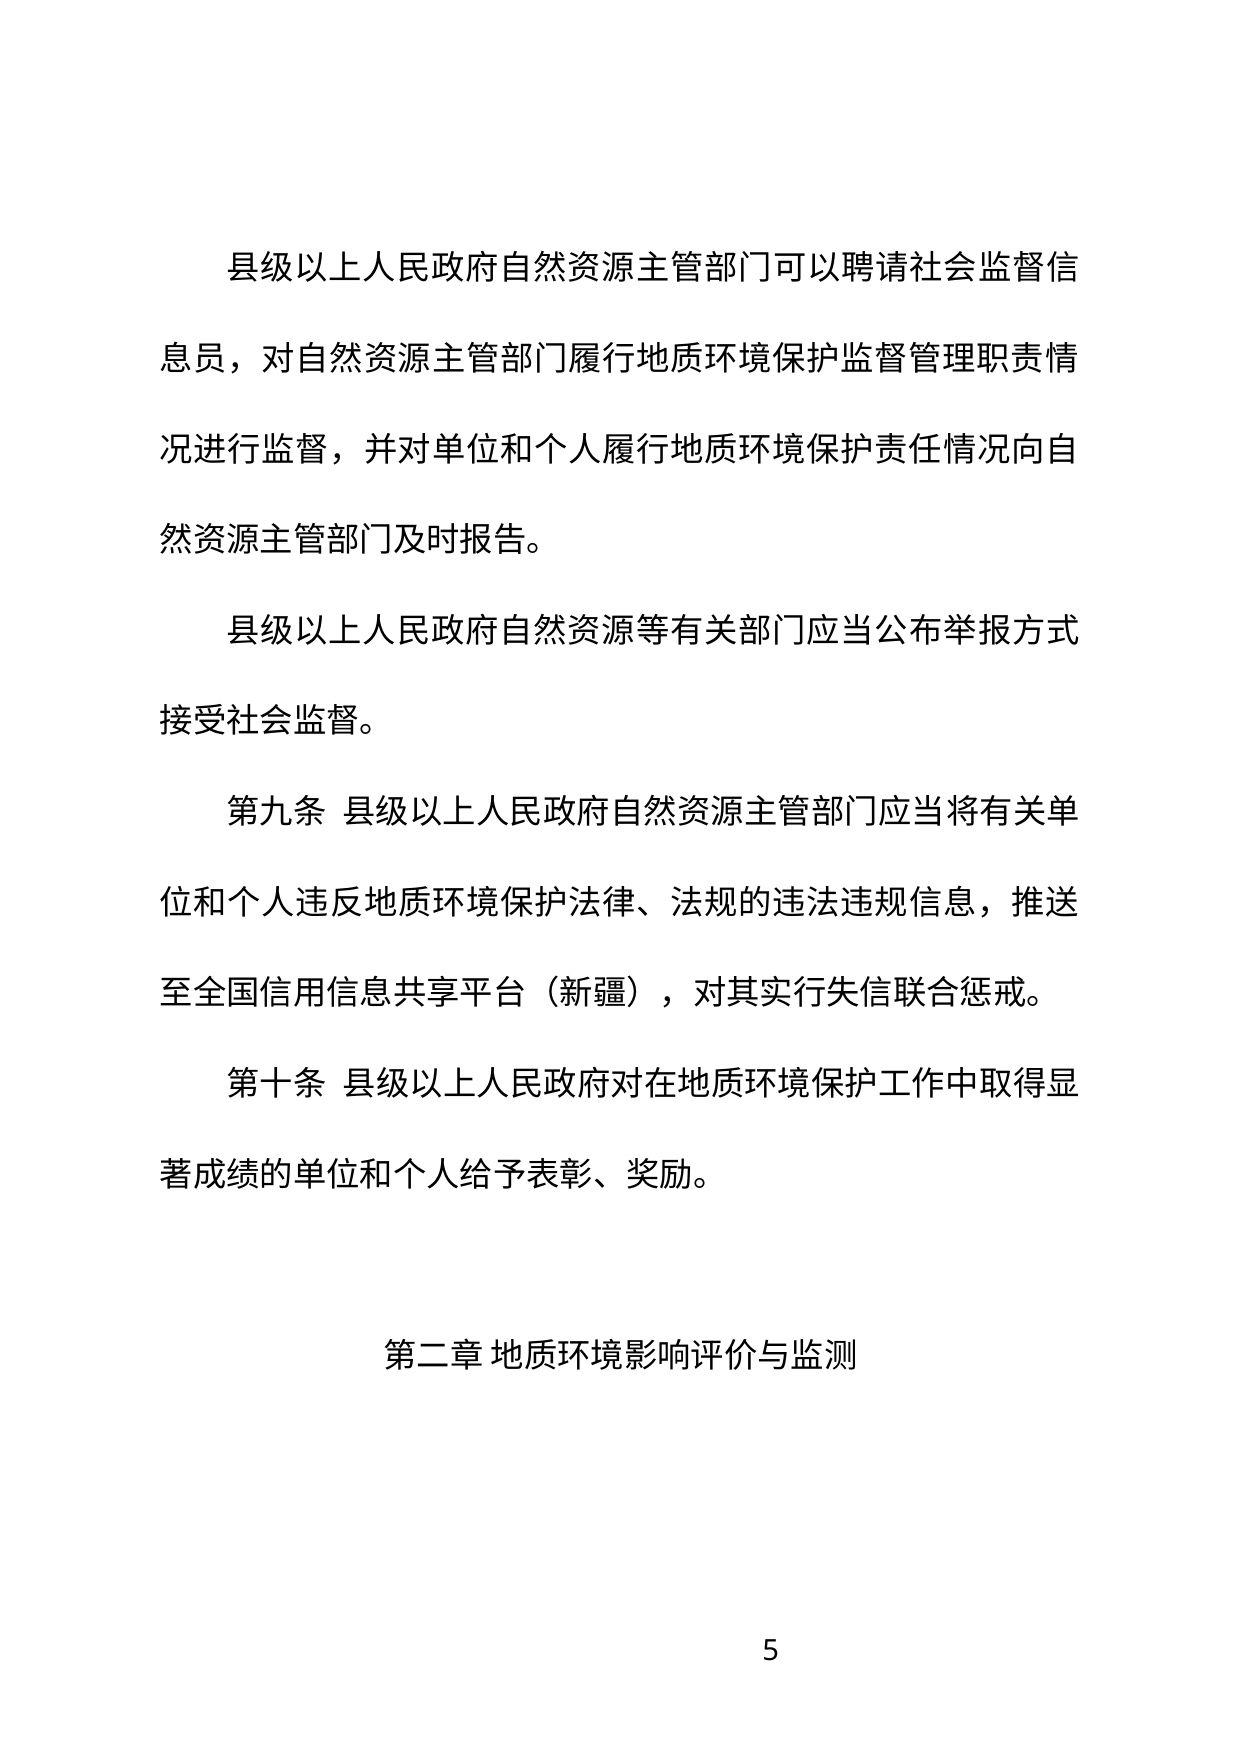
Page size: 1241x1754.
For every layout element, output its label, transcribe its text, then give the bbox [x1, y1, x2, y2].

text 第二章 地质环境影响评价与监测 [159, 1307, 1081, 1398]
text 县级以上人民政府自然资源主管部门可以聘请社会监督信息员，对自然资源主管部门履行地质环境保护监督管理职责情况进行监督，并对单位和个人履行地质环境保护责任情况向自然资源主管部门及时报告。 [159, 220, 1081, 582]
text 第九条 县级以上人民政府自然资源主管部门应当将有关单位和个人违反地质环境保护法律、法规的违法违规信息，推送至全国信用信息共享平台（新疆），对其实行失信联合惩戒。 [159, 764, 1081, 1036]
text 县级以上人民政府自然资源等有关部门应当公布举报方式，接受社会监督。 [159, 582, 1081, 764]
text 第十条 县级以上人民政府对在地质环境保护工作中取得显著成绩的单位和个人给予表彰、奖励。 [159, 1036, 1081, 1217]
